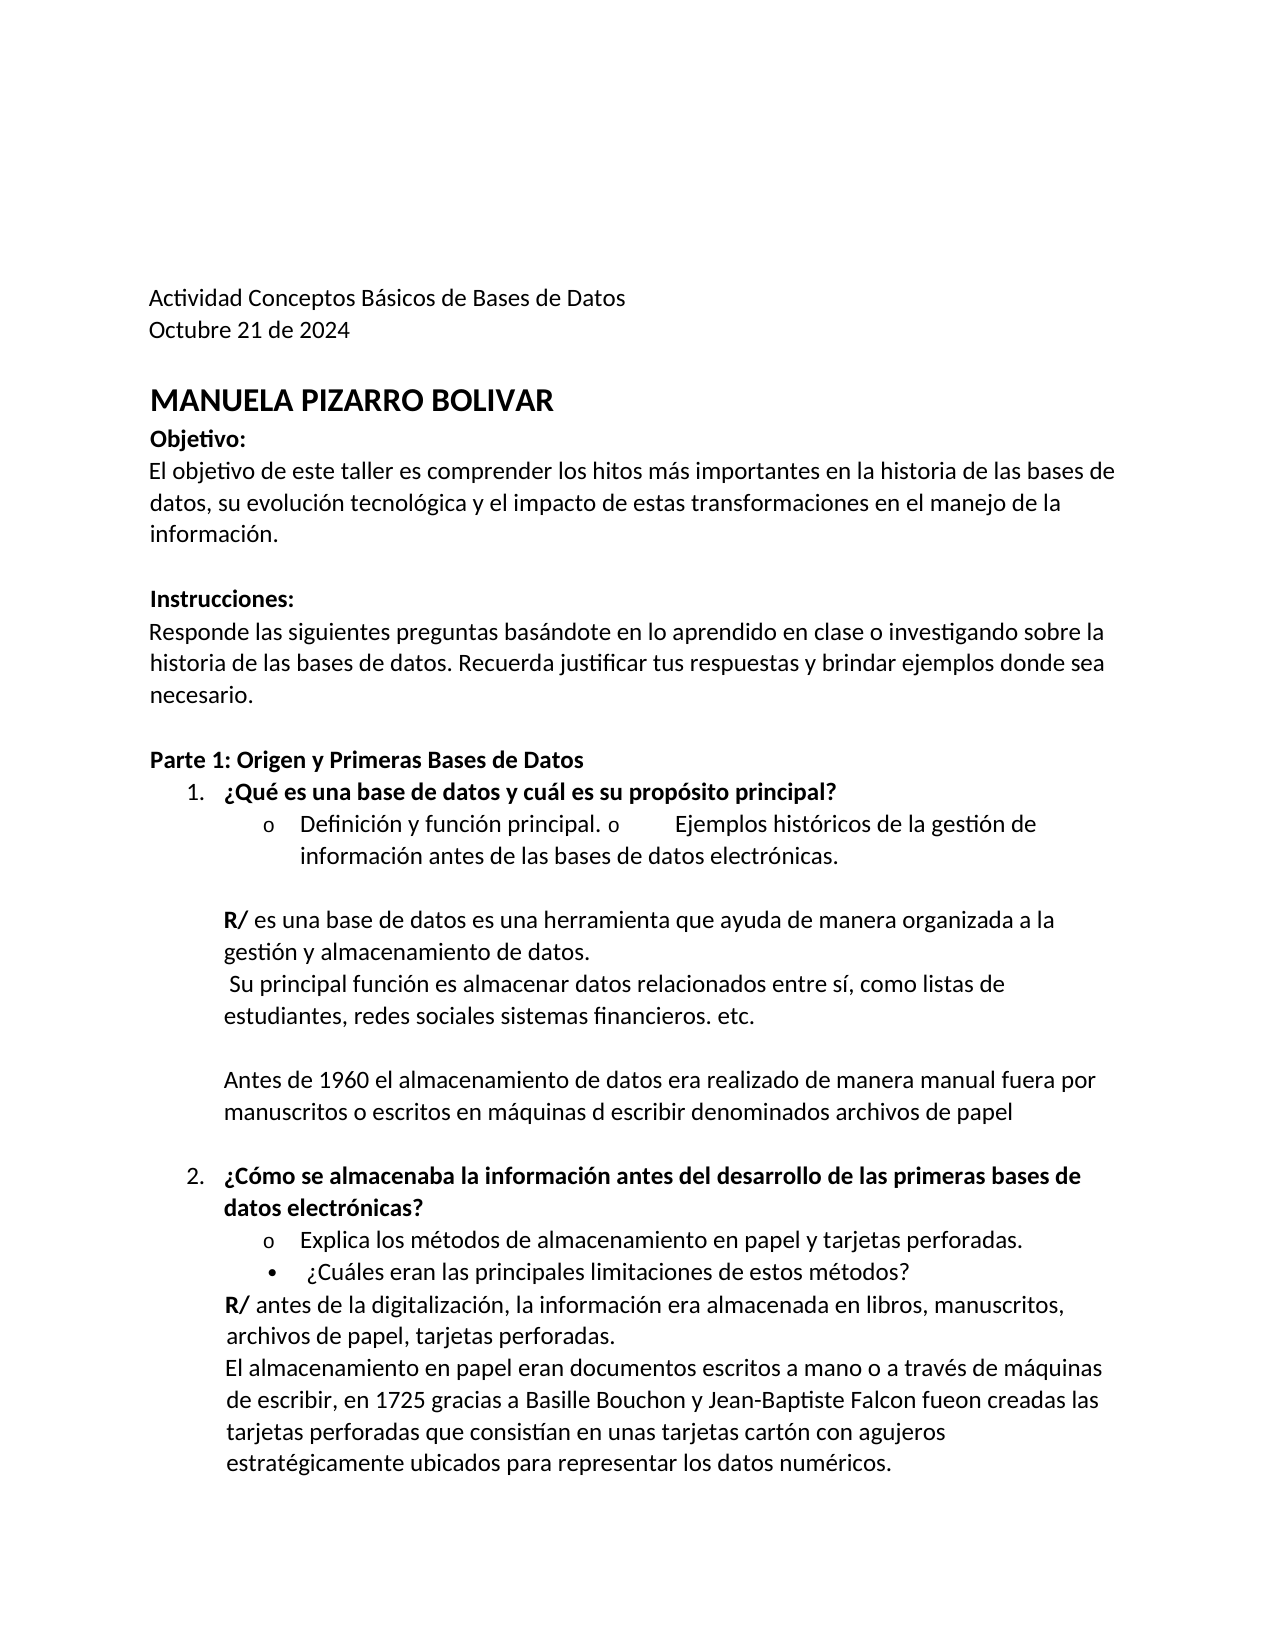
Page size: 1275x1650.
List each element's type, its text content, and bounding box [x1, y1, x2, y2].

list ¿Cuáles eran las principales limitaciones de estos métodos? [269, 1257, 1123, 1287]
text Octubre 21 de 2024 [148, 314, 1123, 344]
text Antes de 1960 el almacenamiento de datos era realizado de manera manual fuera por manuscritos o escritos en máquinas d escribir denominados archivos de papel [223, 1064, 1123, 1127]
text MANUELA PIZARRO BOLIVAR [150, 379, 1123, 420]
text Objetivo: [150, 423, 1097, 453]
list ¿Qué es una base de datos y cuál es su propósito principal? [186, 776, 1097, 807]
text Su principal función es almacenar datos relacionados entre sí, como listas de estudiantes, redes sociales sistemas financieros. etc. [223, 968, 1123, 1031]
text El objetivo de este taller es comprender los hitos más importantes en la historia de las bases de datos, su evolución tecnológica y el impacto de estas transformaciones en el manejo de la información. [148, 455, 1123, 549]
text Parte 1: Origen y Primeras Bases de Datos [150, 744, 1097, 775]
text R/ es una base de datos es una herramienta que ayuda de manera organizada a la gestión y almacenamiento de datos. [223, 904, 1123, 967]
list ¿Cómo se almacenaba la información antes del desarrollo de las primeras bases de datos electrónicas? [186, 1161, 1097, 1223]
text Actividad Conceptos Básicos de Bases de Datos [148, 282, 1123, 312]
text Instrucciones: [150, 583, 1097, 614]
list Explica los métodos de almacenamiento en papel y tarjetas perforadas. [262, 1224, 1123, 1255]
text R/ antes de la digitalización, la información era almacenada en libros, manuscritos, archivos de papel, tarjetas perforadas. [225, 1289, 1123, 1351]
list Definición y función principal. o Ejemplos históricos de la gestión de información antes de las bases de datos electrónicas. [262, 808, 1123, 871]
text Responde las siguientes preguntas basándote en lo aprendido en clase o investigando sobre la historia de las bases de datos. Recuerda justificar tus respuestas y brindar ejemplos donde sea necesario. [148, 616, 1123, 709]
